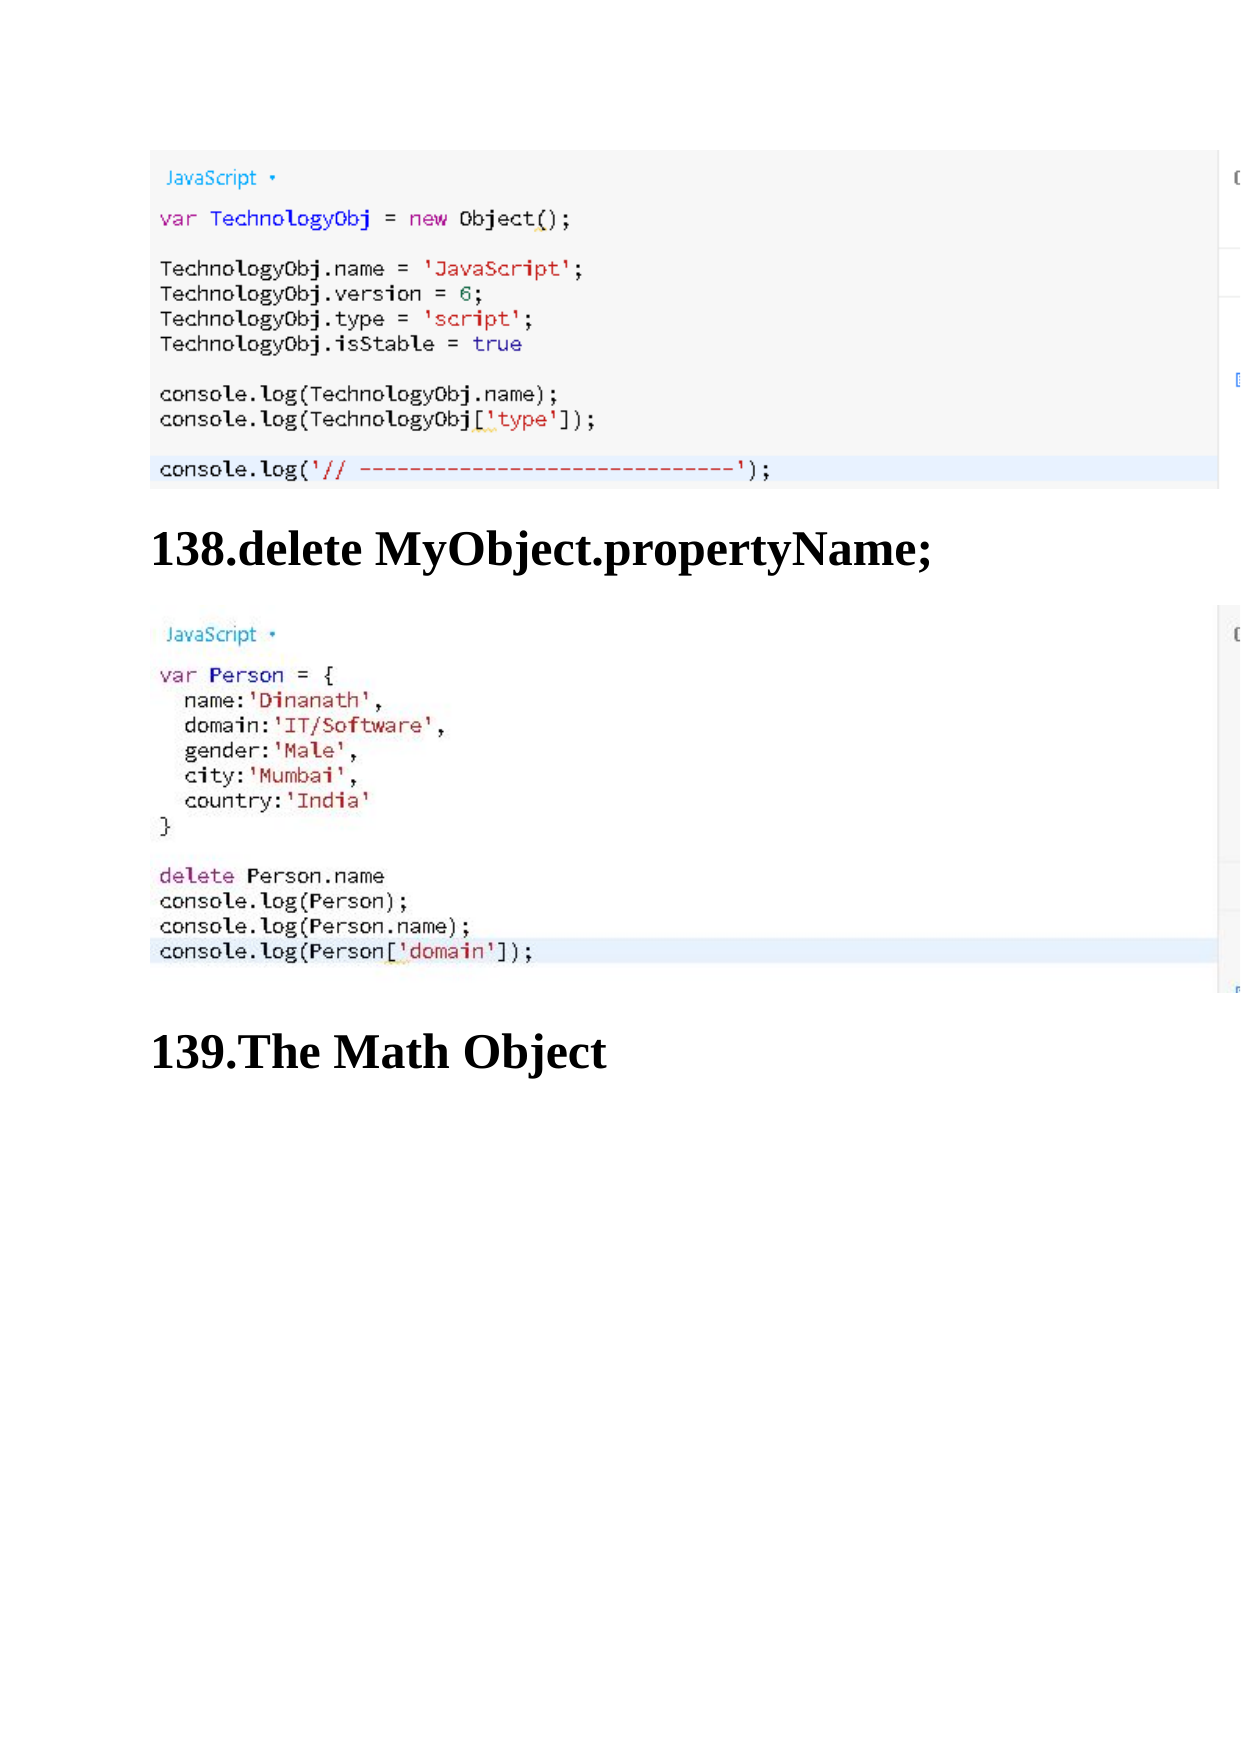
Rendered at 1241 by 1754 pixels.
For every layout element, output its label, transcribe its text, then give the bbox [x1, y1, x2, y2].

text 139.The Math Object [150, 1022, 1090, 1079]
picture [150, 605, 1241, 993]
picture [150, 150, 1241, 489]
text 138.delete MyObject.propertyName; [150, 518, 1090, 576]
